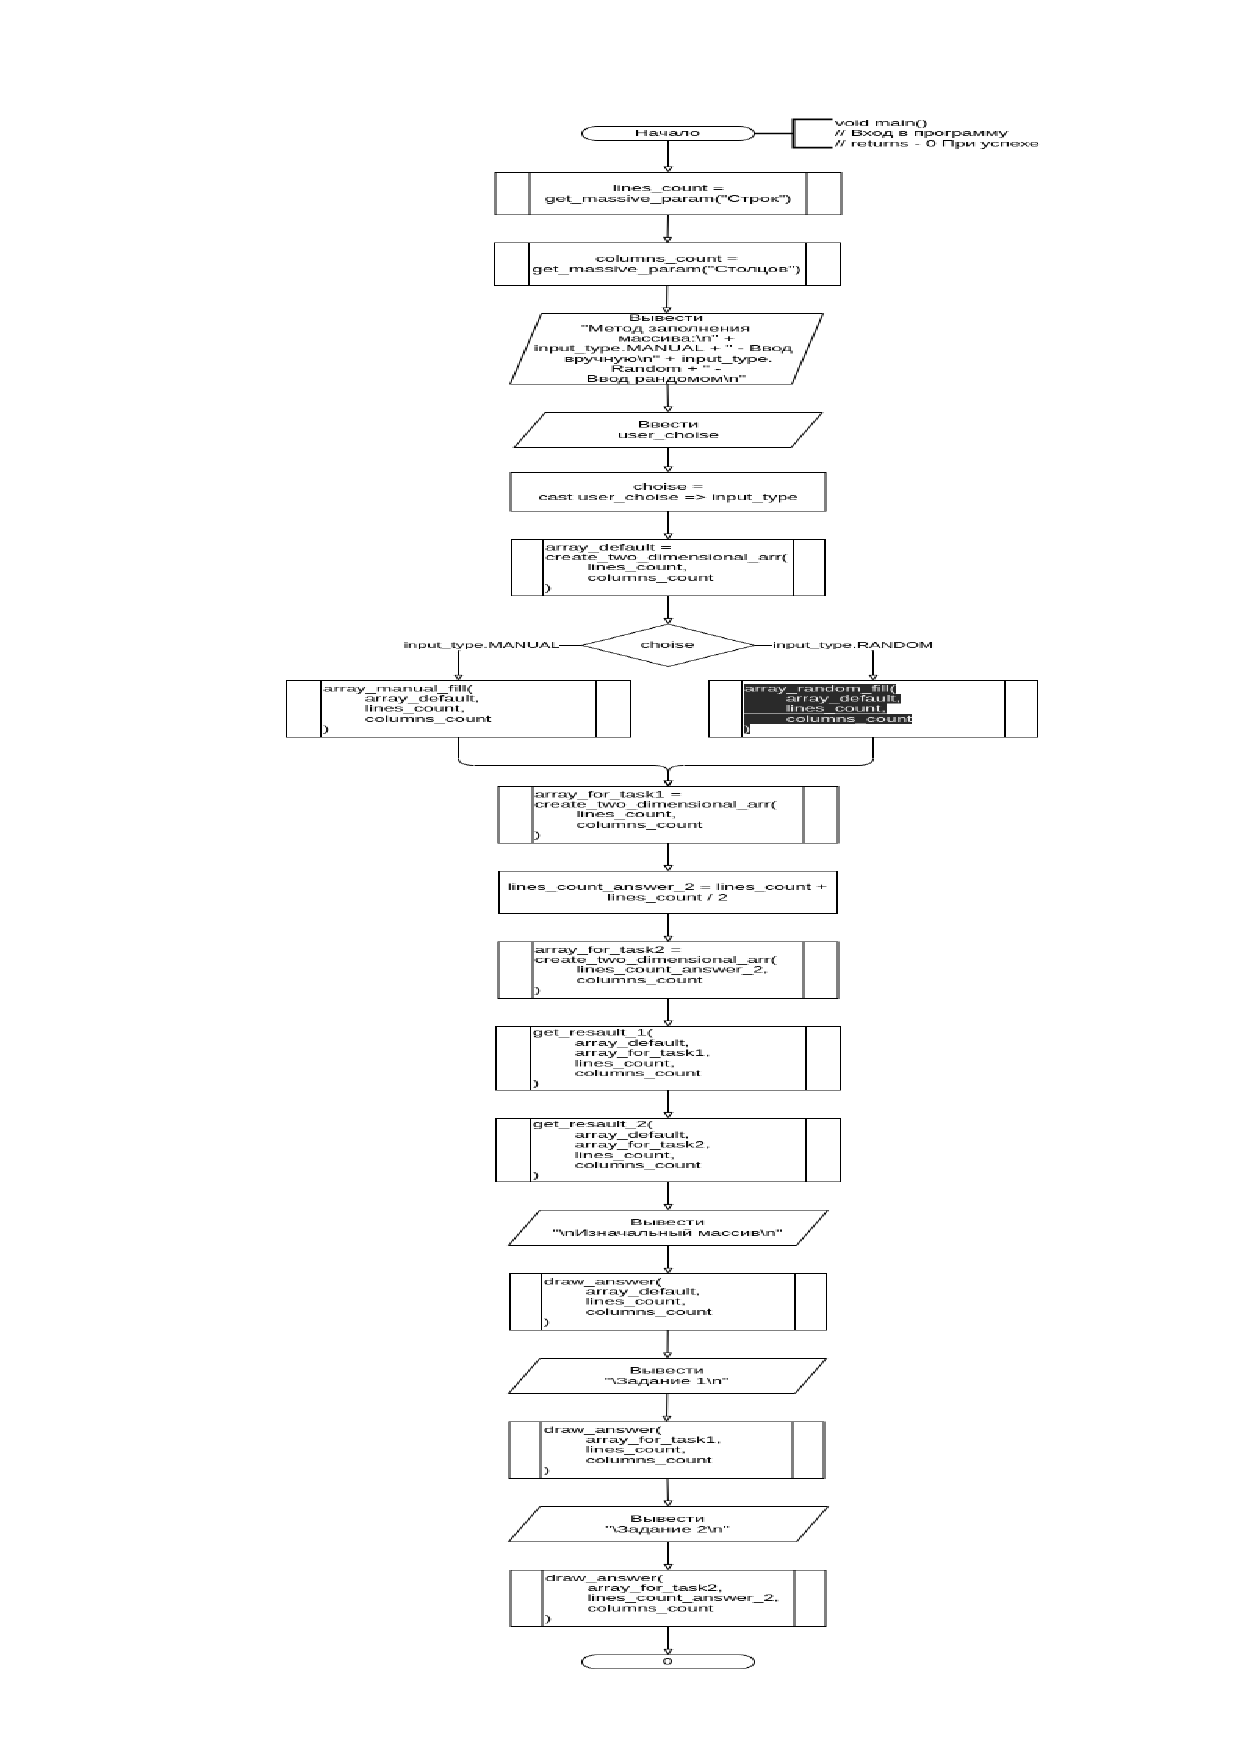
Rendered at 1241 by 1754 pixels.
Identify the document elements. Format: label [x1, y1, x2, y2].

picture [286, 118, 1042, 1669]
